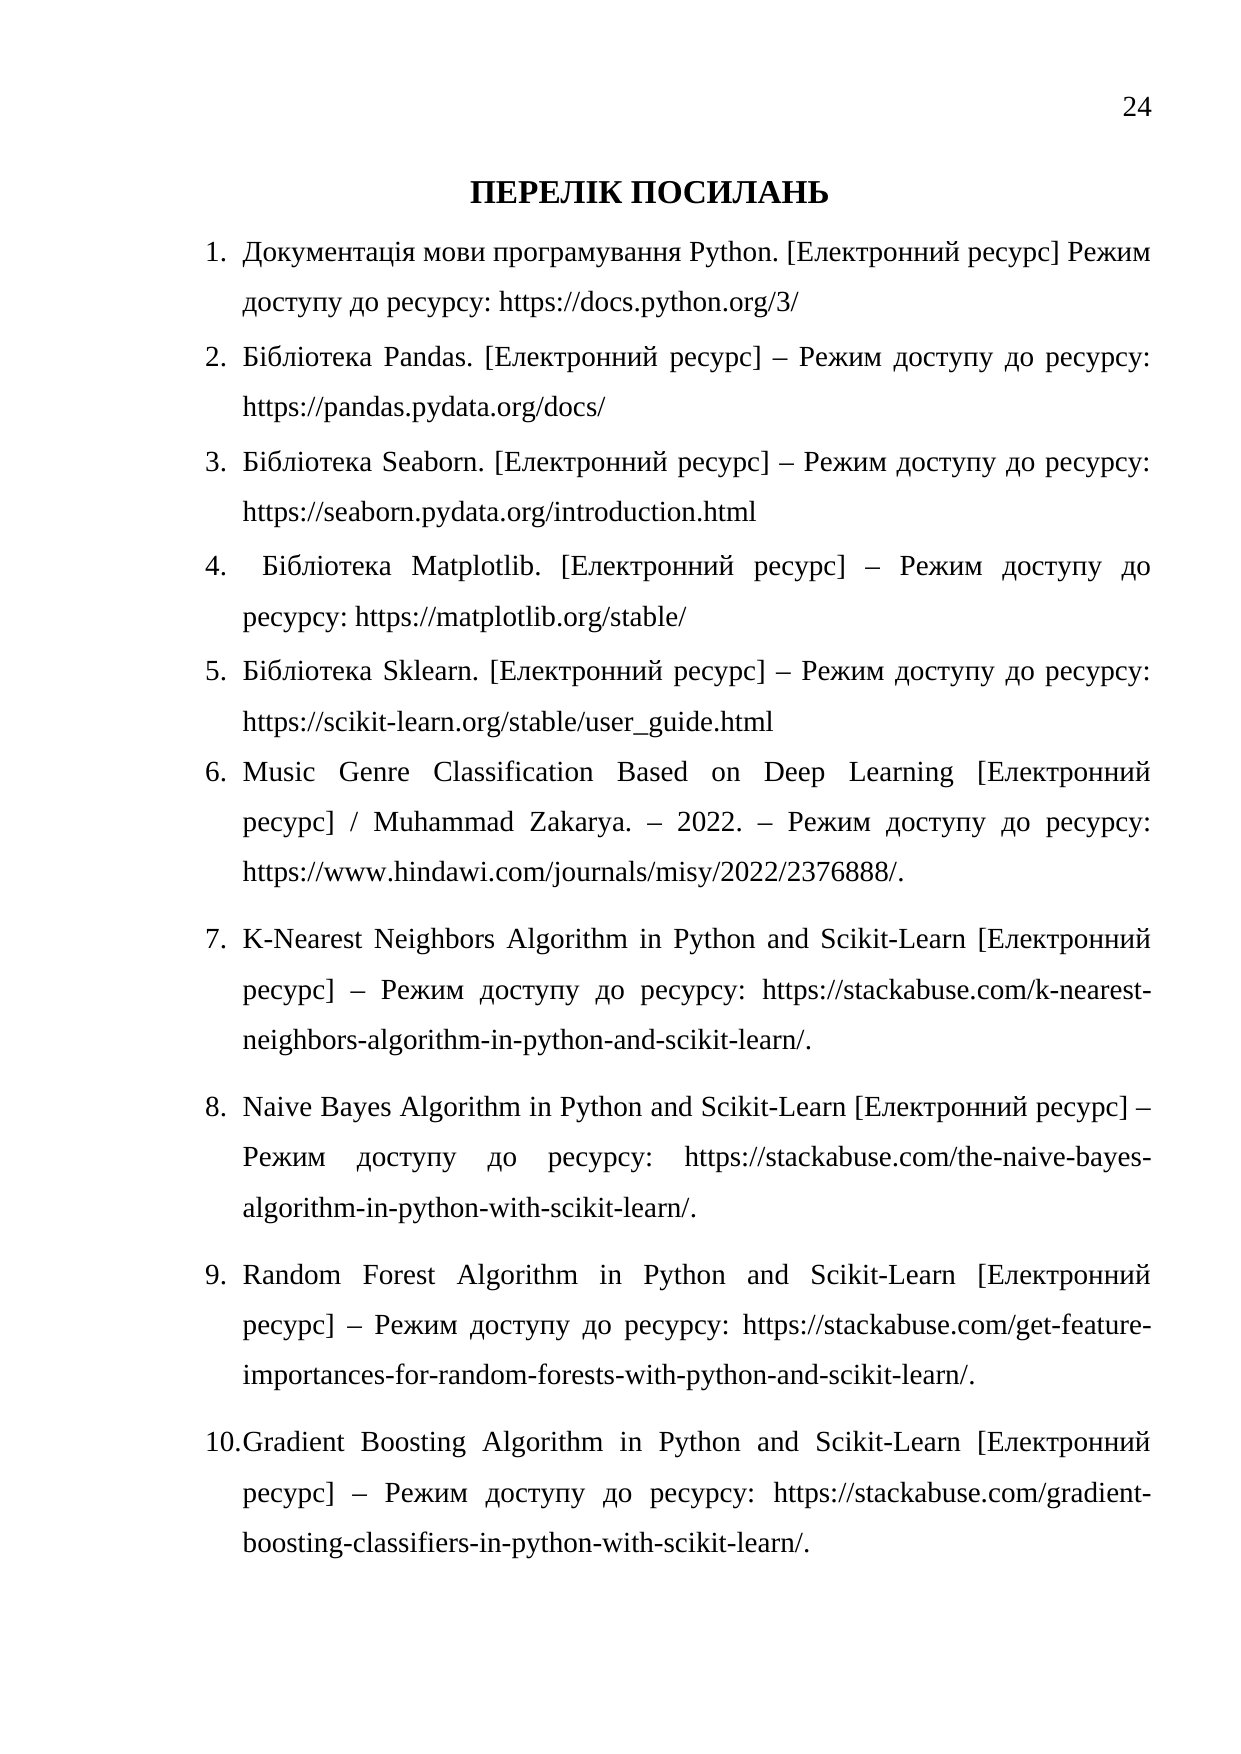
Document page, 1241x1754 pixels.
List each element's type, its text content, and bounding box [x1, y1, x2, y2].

list Random Forest Algorithm in Python and Scikit-Learn [Електронний ресурс] – Режим доступу до ресурсу: https://stackabuse.com/get-feature-importances-for-random-forests-with-python-and-scikit-learn/. [205, 1257, 1152, 1391]
subtitle Бібліотека Seaborn. [Електронний ресурс] – Режим доступу до ресурсу: https://seaborn.pydata.org/introduction.html [205, 444, 1152, 528]
list Naive Bayes Algorithm in Python and Scikit-Learn [Електронний ресурс] – Режим доступу до ресурсу: https://stackabuse.com/the-naive-bayes-algorithm-in-python-with-scikit-learn/. [205, 1089, 1152, 1223]
subtitle Документація мови програмування Python. [Електронний ресурс] Режим доступу до ресурсу: https://docs.python.org/3/ [205, 234, 1152, 318]
list K-Nearest Neighbors Algorithm in Python and Scikit-Learn [Електронний ресурс] – Режим доступу до ресурсу: https://stackabuse.com/k-nearest-neighbors-algorithm-in-python-and-scikit-learn/. [205, 922, 1152, 1056]
list Gradient Boosting Algorithm in Python and Scikit-Learn [Електронний ресурс] – Режим доступу до ресурсу: https://stackabuse.com/gradient-boosting-classifiers-in-python-with-scikit-learn/. [205, 1424, 1152, 1558]
subtitle ПЕРЕЛІК ПОСИЛАНЬ [148, 172, 1152, 211]
subtitle Бібліотека Sklearn. [Електронний ресурс] – Режим доступу до ресурсу: https://scikit-learn.org/stable/user_guide.html [205, 653, 1152, 737]
list Music Genre Classification Based on Deep Learning [Електронний ресурс] / Muhammad Zakarya. – 2022. – Режим доступу до ресурсу: https://www.hindawi.com/journals/misy/2022/2376888/. [205, 754, 1152, 888]
subtitle Бібліотека Pandas. [Електронний ресурс] – Режим доступу до ресурсу: https://pandas.pydata.org/docs/ [205, 339, 1152, 423]
subtitle Бібліотека Matplotlib. [Електронний ресурс] – Режим доступу до ресурсу: https://matplotlib.org/stable/ [205, 548, 1152, 632]
